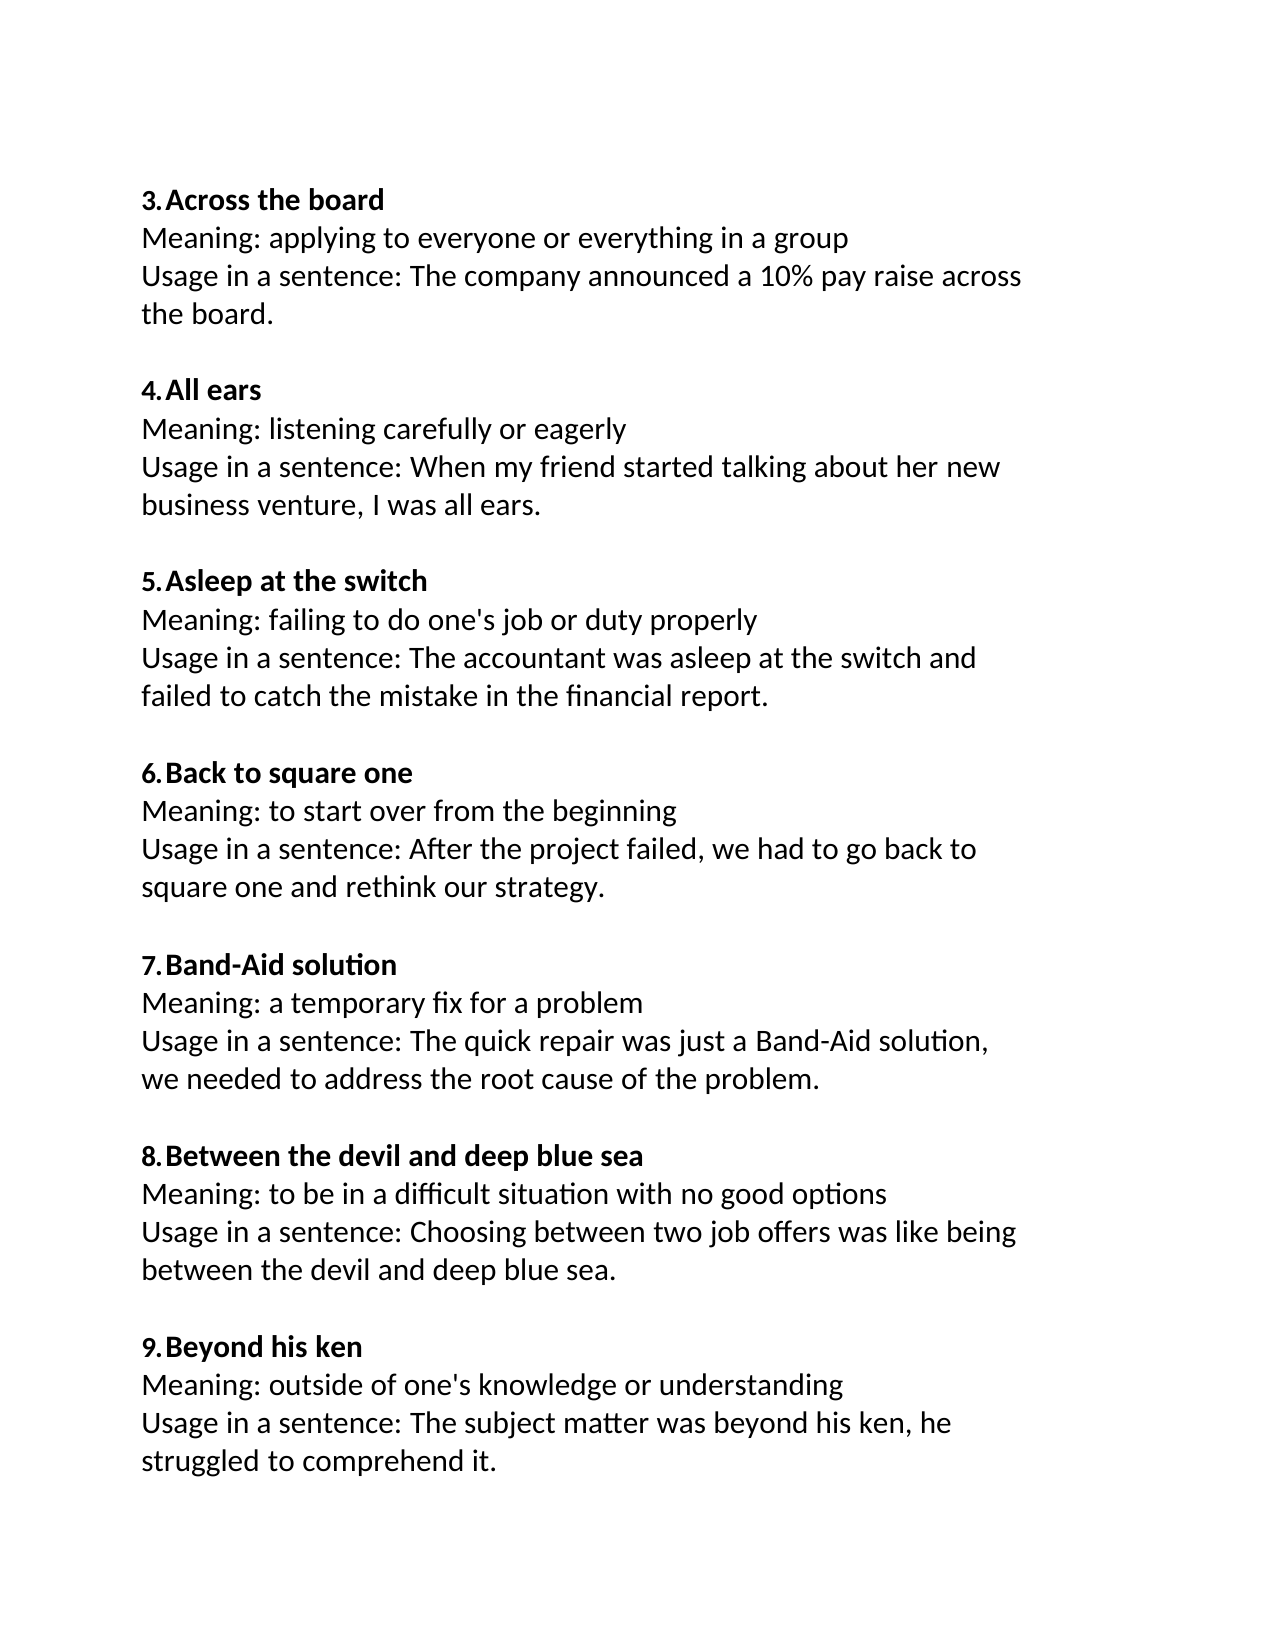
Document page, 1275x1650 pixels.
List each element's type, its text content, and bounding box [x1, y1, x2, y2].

subtitle All ears [141, 370, 1096, 408]
subtitle Back to square one [141, 753, 1096, 791]
subtitle Across the board [141, 180, 1096, 218]
subtitle Beyond his ken [141, 1327, 1096, 1365]
text Usage in a sentence: Choosing between two job offers was like being between the devil and deep blue sea. [141, 1212, 1096, 1288]
text Meaning: outside of one's knowledge or understanding [141, 1365, 1096, 1403]
text Usage in a sentence: After the project failed, we had to go back to square one and rethink our strategy. [141, 829, 981, 906]
subtitle Between the devil and deep blue sea [141, 1136, 1096, 1174]
text Meaning: applying to everyone or everything in a group [141, 218, 1096, 256]
text Meaning: listening carefully or eagerly [141, 409, 1096, 447]
text Usage in a sentence: When my friend started talking about her new business venture, I was all ears. [141, 447, 1096, 523]
text Meaning: a temporary fix for a problem [141, 983, 1096, 1021]
text Meaning: to start over from the beginning [141, 791, 1096, 829]
subtitle Band-Aid solution [141, 945, 1096, 983]
text Usage in a sentence: The accountant was asleep at the switch and failed to catch the mistake in the financial report. [141, 638, 980, 714]
text Meaning: failing to do one's job or duty properly [141, 600, 1096, 638]
text Usage in a sentence: The quick repair was just a Band-Aid solution, we needed to address the root cause of the problem. [141, 1021, 1021, 1097]
text Usage in a sentence: The company announced a 10% pay raise across the board. [141, 256, 1031, 332]
text Usage in a sentence: The subject matter was beyond his ken, he struggled to comprehend it. [141, 1403, 1021, 1479]
subtitle Asleep at the switch [141, 561, 1096, 599]
text Meaning: to be in a difficult situation with no good options [141, 1174, 1096, 1212]
